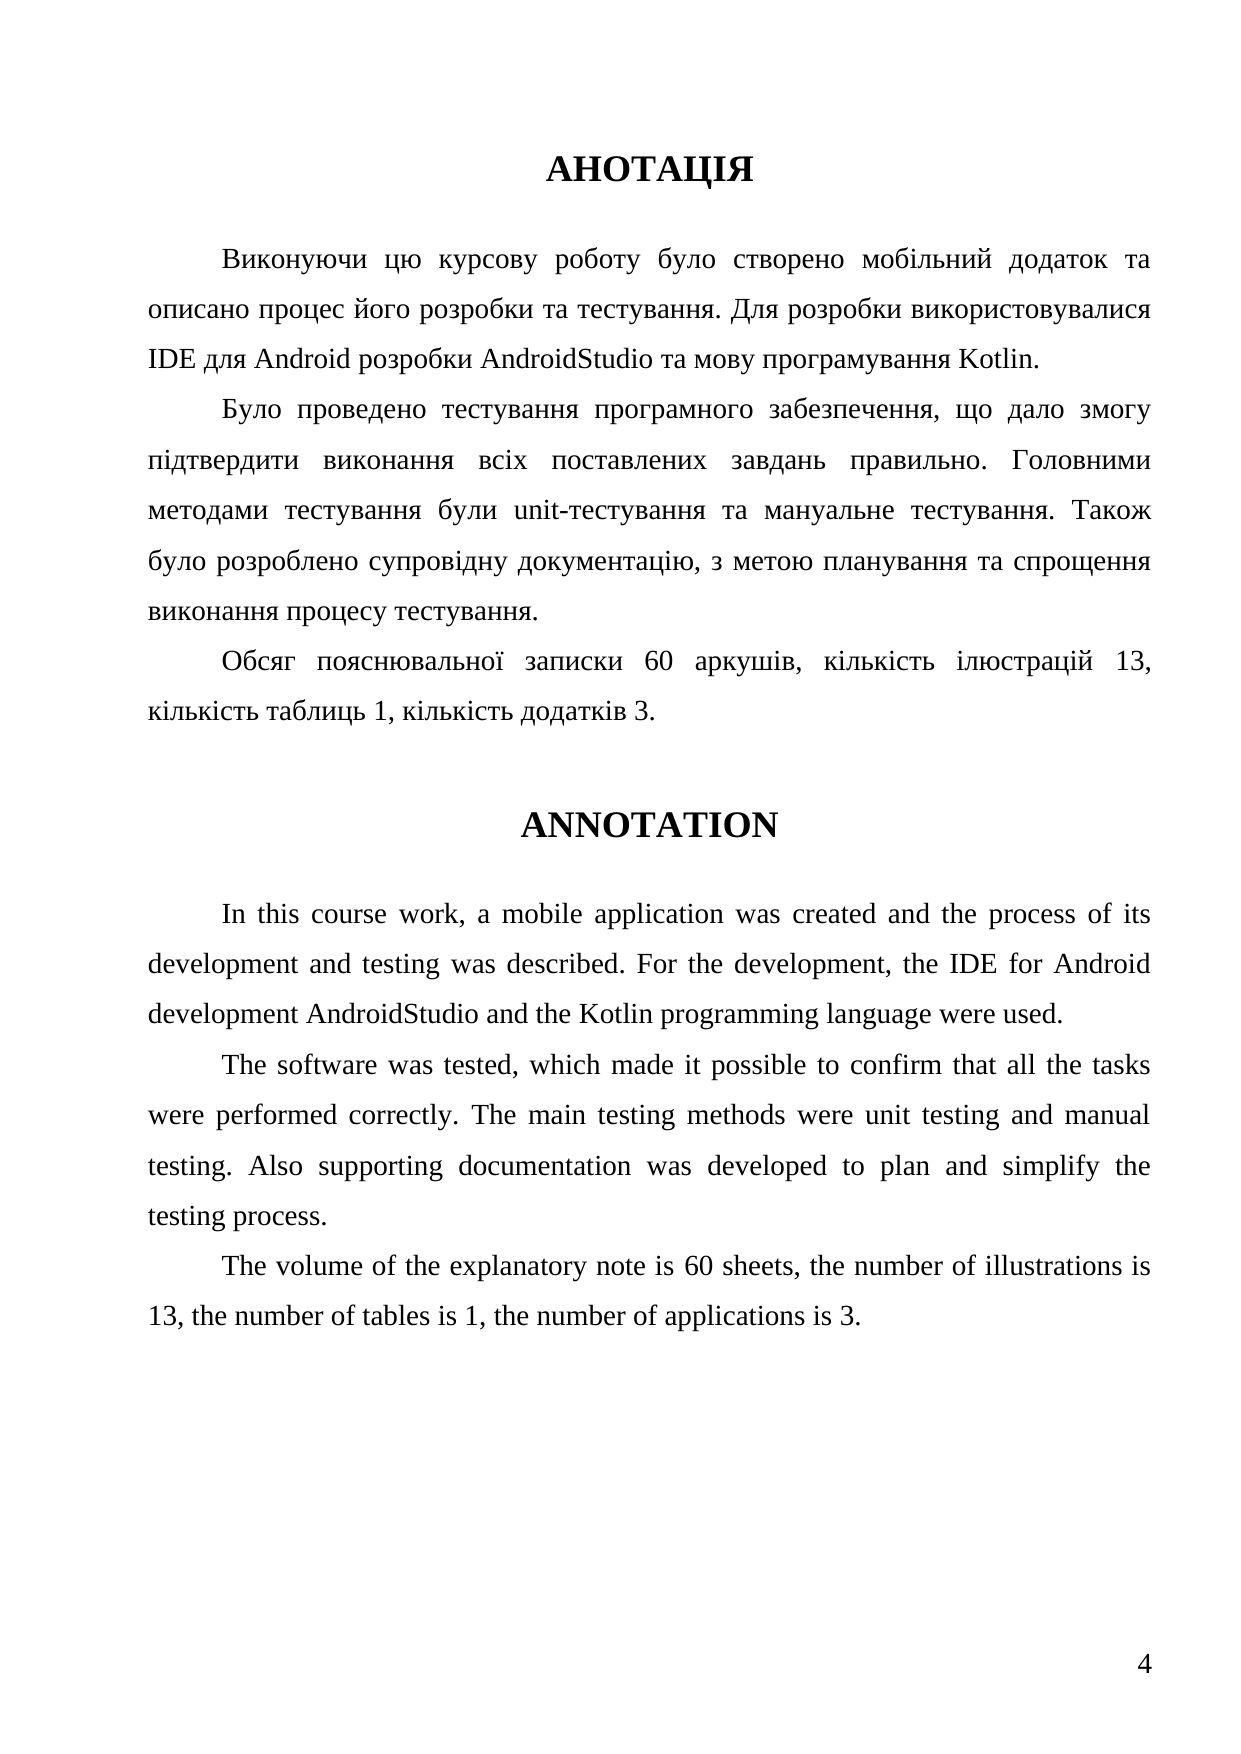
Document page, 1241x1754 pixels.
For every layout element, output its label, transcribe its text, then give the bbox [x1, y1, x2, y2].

text Було проведено тестування програмного забезпечення, що дало змогу підтвердити виконання всіх поставлених завдань правильно. Головними методами тестування були unit-тестування та мануальне тестування. Також було розроблено супровідну документацію, з метою планування та спрощення виконання процесу тестування. [148, 392, 1152, 626]
text Виконуючи цю курсову роботу було створено мобільний додаток та описано процес його розробки та тестування. Для розробки використовувалися IDE для Android розробки AndroidStudio та мову програмування Kotlin. [148, 241, 1152, 375]
text The software was tested, which made it possible to confirm that all the tasks were performed correctly. The main testing methods were unit testing and manual testing. Also supporting documentation was developed to plan and simplify the testing process. [148, 1047, 1152, 1231]
text In this course work, a mobile application was created and the process of its development and testing was described. For the development, the IDE for Android development AndroidStudio and the Kotlin programming language were used. [148, 896, 1152, 1030]
text The volume of the explanatory note is 60 sheets, the number of illustrations is 13, the number of tables is 1, the number of applications is 3. [148, 1248, 1152, 1332]
text АНОТАЦІЯ [148, 147, 1152, 190]
text ANNOTATION [148, 802, 1152, 845]
text Обсяг пояснювальної записки 60 аркушів, кількість ілюстрацій 13, кількість таблиць 1, кількість додатків 3. [148, 643, 1152, 727]
